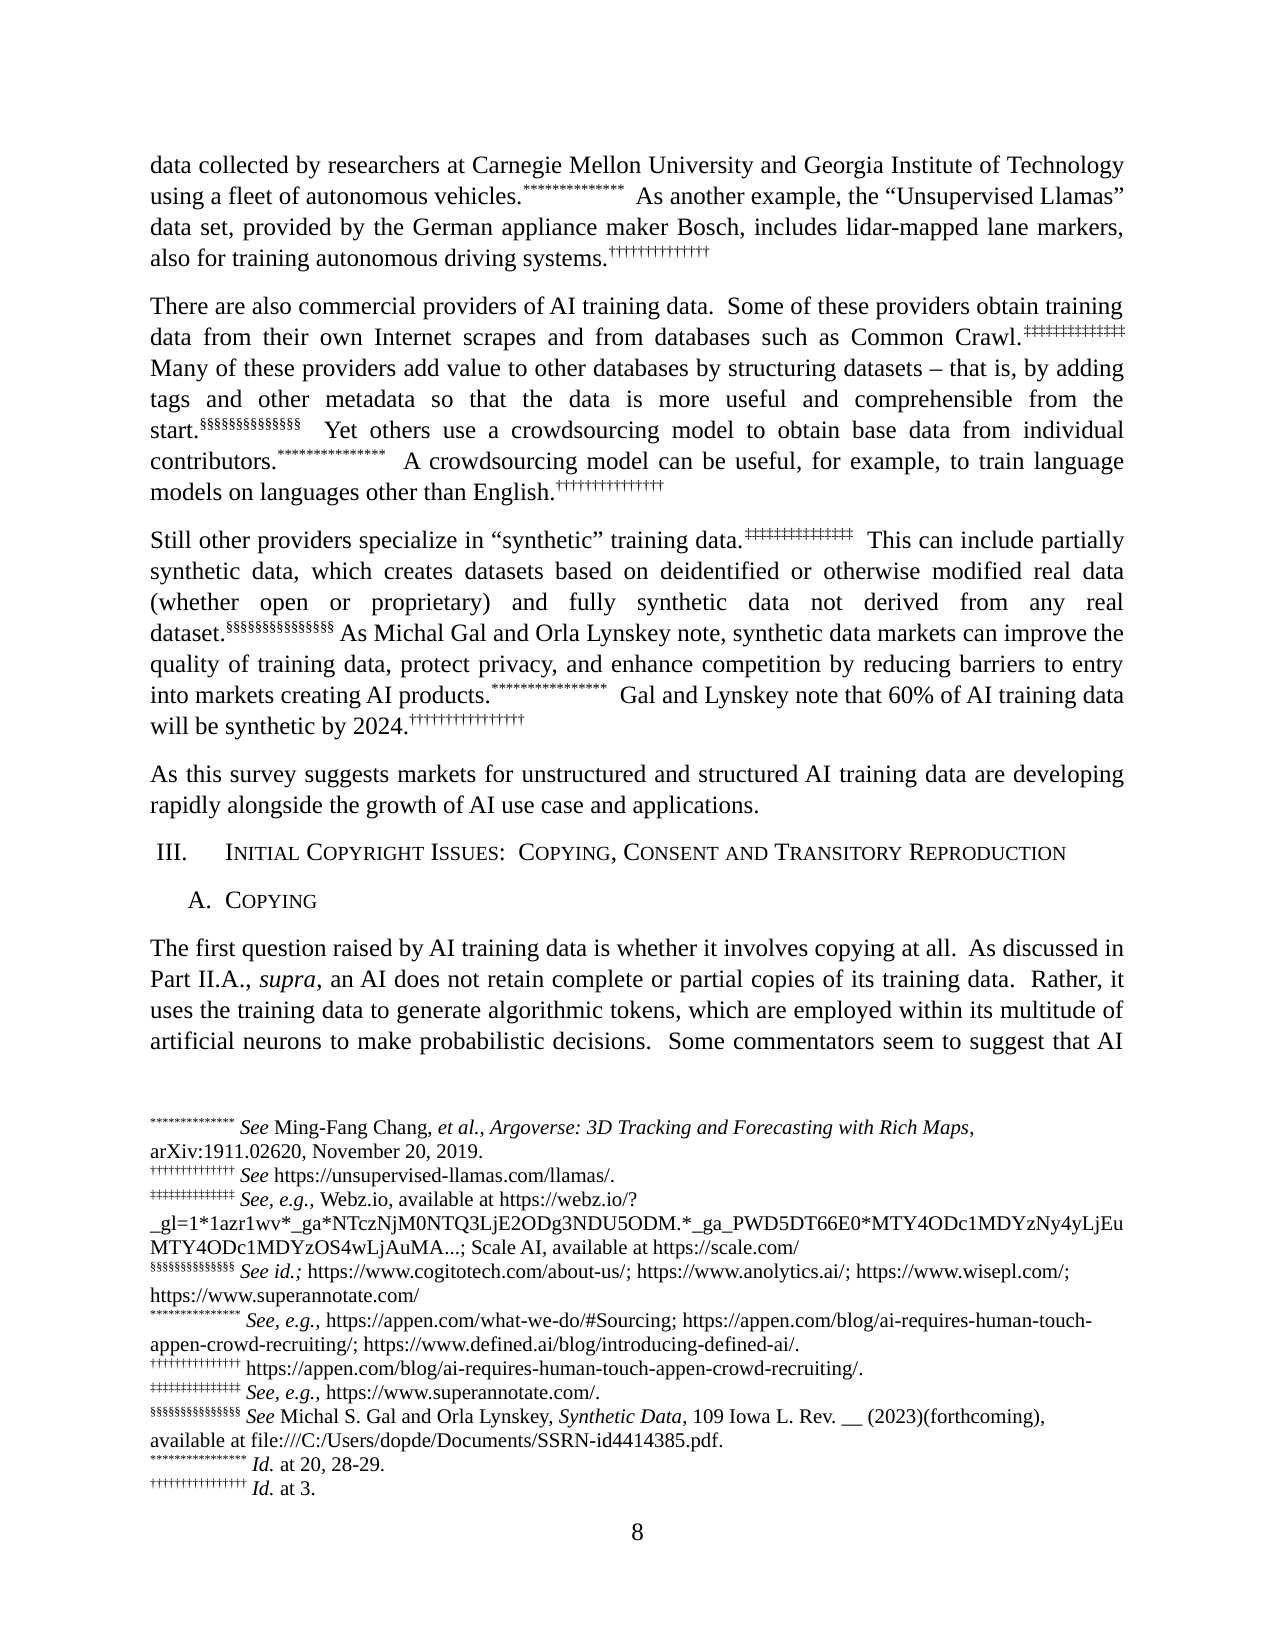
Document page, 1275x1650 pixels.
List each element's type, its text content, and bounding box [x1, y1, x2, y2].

text Still other providers specialize in “synthetic” training data. This can include partially synthetic data, which creates datasets based on deidentified or otherwise modified real data (whether open or proprietary) and fully synthetic data not derived from any real dataset. As Michal Gal and Orla Lynskey note, synthetic data markets can improve the quality of training data, protect privacy, and enhance competition by reducing barriers to entry into markets creating AI products. Gal and Lynskey note that 60% of AI training data will be synthetic by 2024. [150, 525, 1125, 740]
subtitle Initial Copyright Issues: Copying, Consent and Transitory Reproduction [187, 837, 1125, 866]
list Copying [187, 885, 1125, 914]
text As this survey suggests markets for unstructured and structured AI training data are developing rapidly alongside the growth of AI use case and applications. [150, 759, 1125, 818]
text There are also commercial providers of AI training data. Some of these providers obtain training data from their own Internet scrapes and from databases such as Common Crawl. Many of these providers add value to other databases by structuring datasets – that is, by adding tags and other metadata so that the data is more useful and comprehensible from the start. Yet others use a crowdsourcing model to obtain base data from individual contributors. A crowdsourcing model can be useful, for example, to train language models on languages other than English. [150, 291, 1125, 506]
text The first question raised by AI training data is whether it involves copying at all. As discussed in Part II.A., supra, an AI does not retain complete or partial copies of its training data. Rather, it uses the training data to generate algorithmic tokens, which are employed within its multitude of artificial neurons to make probabilistic decisions. Some commentators seem to suggest that AI training therefore might not implicate the reproduction right. Pam Samuelson, for example, notes that, because of the idea/expression dichotomy, “[p]hotographs of cats . . . do not give the photographer exclusive rights to characteristic features of cats, such as their noses or facial expressions.” [150, 933, 1125, 1055]
text In addition to open source public databases such as Common Crawl and LAION, there are burgeoning sources of academic and commercial training data derived from various sources, including the open Internet, the Dark Web, experiments, crowdsourcing, proprietary information, partially synthetic, and synthetic data. The “Argoverse” data set, for example, includes data collected by researchers at Carnegie Mellon University and Georgia Institute of Technology using a fleet of autonomous vehicles. As another example, the “Unsupervised Llamas” data set, provided by the German appliance maker Bosch, includes lidar-mapped lane markers, also for training autonomous driving systems. [150, 150, 1125, 272]
